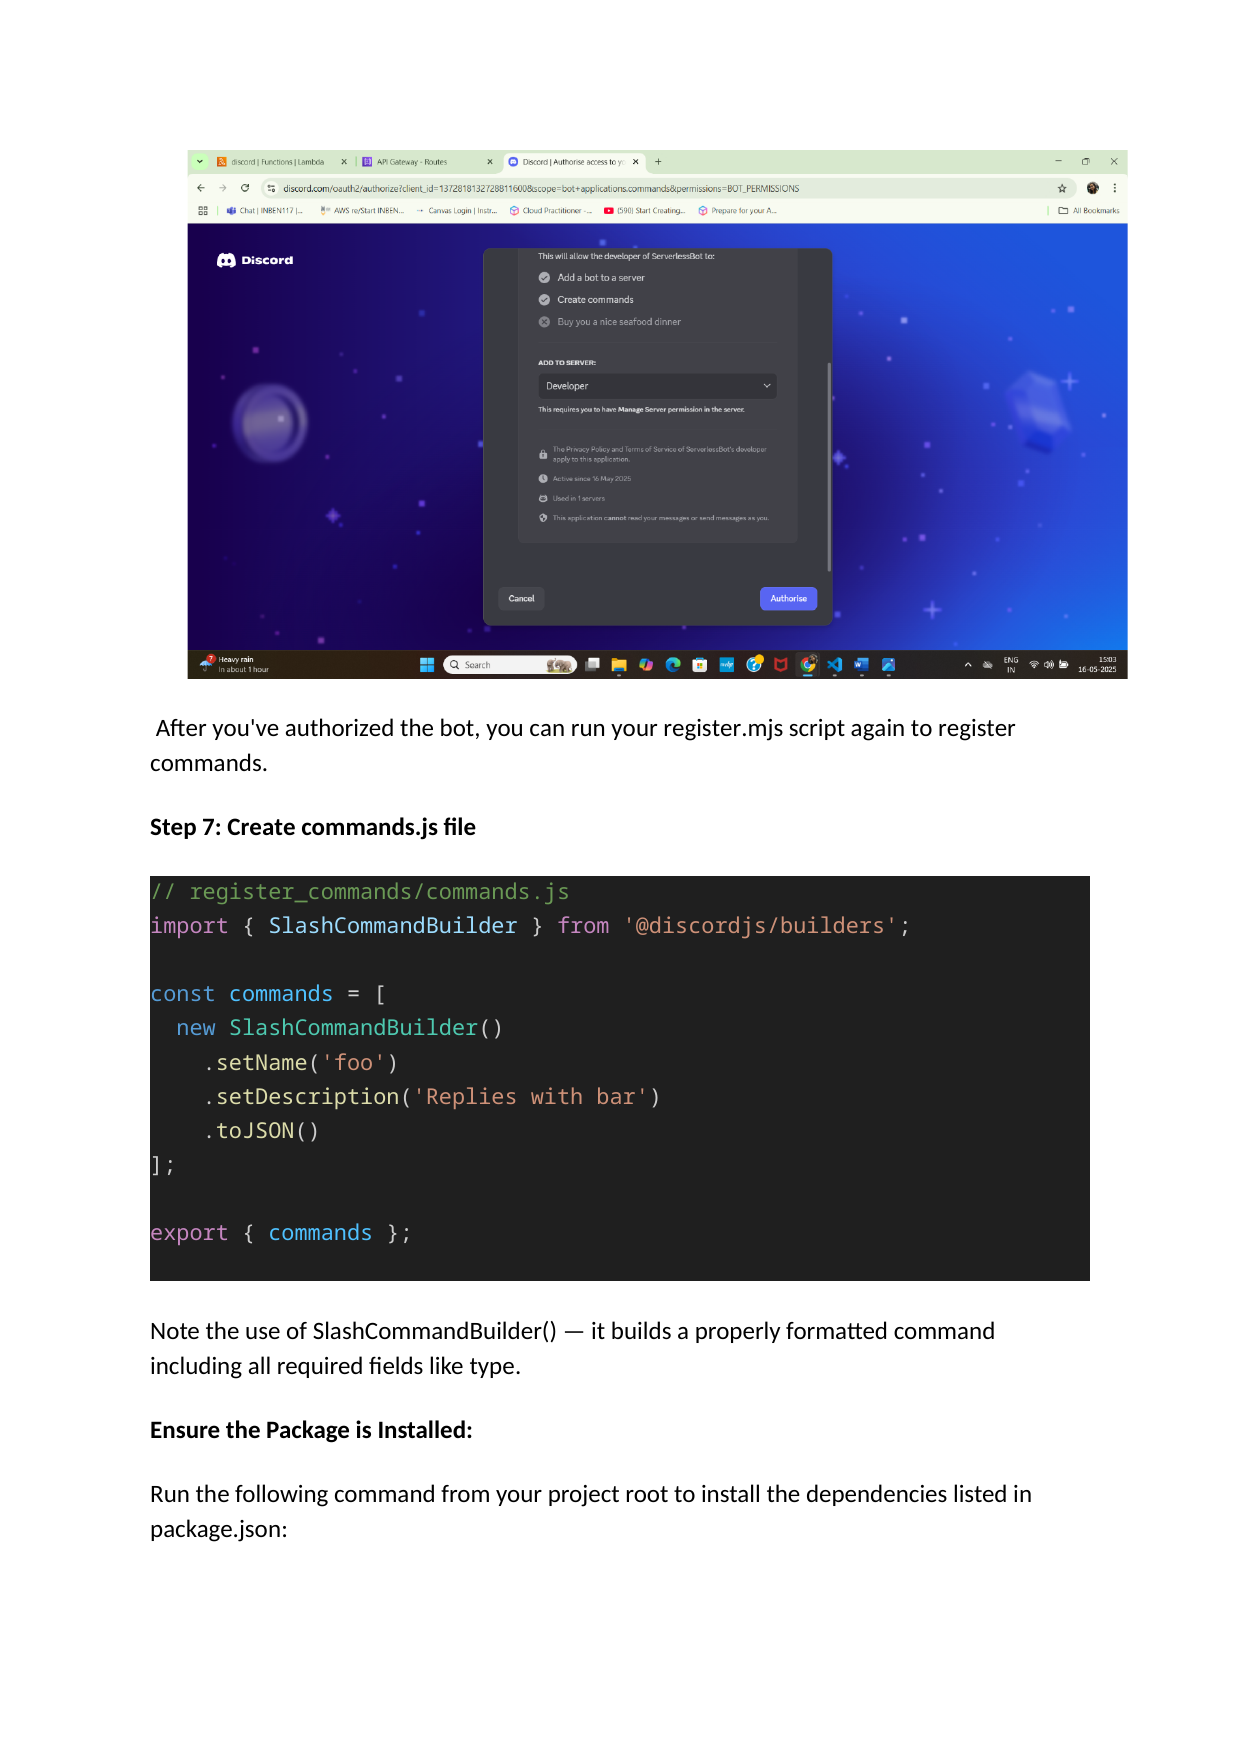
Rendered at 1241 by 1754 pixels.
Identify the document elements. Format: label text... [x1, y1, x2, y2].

text Note the use of SlashCommandBuilder() — it builds a properly formatted command including all required fields like type. [150, 1315, 1090, 1380]
text Run the following command from your project root to install the dependencies listed in package.json: [150, 1478, 1090, 1544]
picture [187, 150, 1128, 679]
text const commands = [ [150, 978, 1090, 1008]
text Step 7: Create commands.js file [150, 811, 1090, 842]
text .setDescription('Replies with bar') [150, 1081, 1090, 1110]
text // register_commands/commands.js [150, 876, 1090, 905]
text export { commands }; [150, 1217, 1090, 1247]
text ]; [150, 1149, 1090, 1179]
text import { SlashCommandBuilder } from '@discordjs/builders'; [150, 910, 1090, 939]
text Ensure the Package is Installed: [150, 1414, 1090, 1444]
text After you've authorized the bot, you can run your register.mjs script again to register commands. [150, 712, 1090, 778]
text .toJSON() [150, 1115, 1090, 1144]
text .setName('foo') [150, 1046, 1090, 1076]
text new SlashCommandBuilder() [150, 1012, 1090, 1042]
